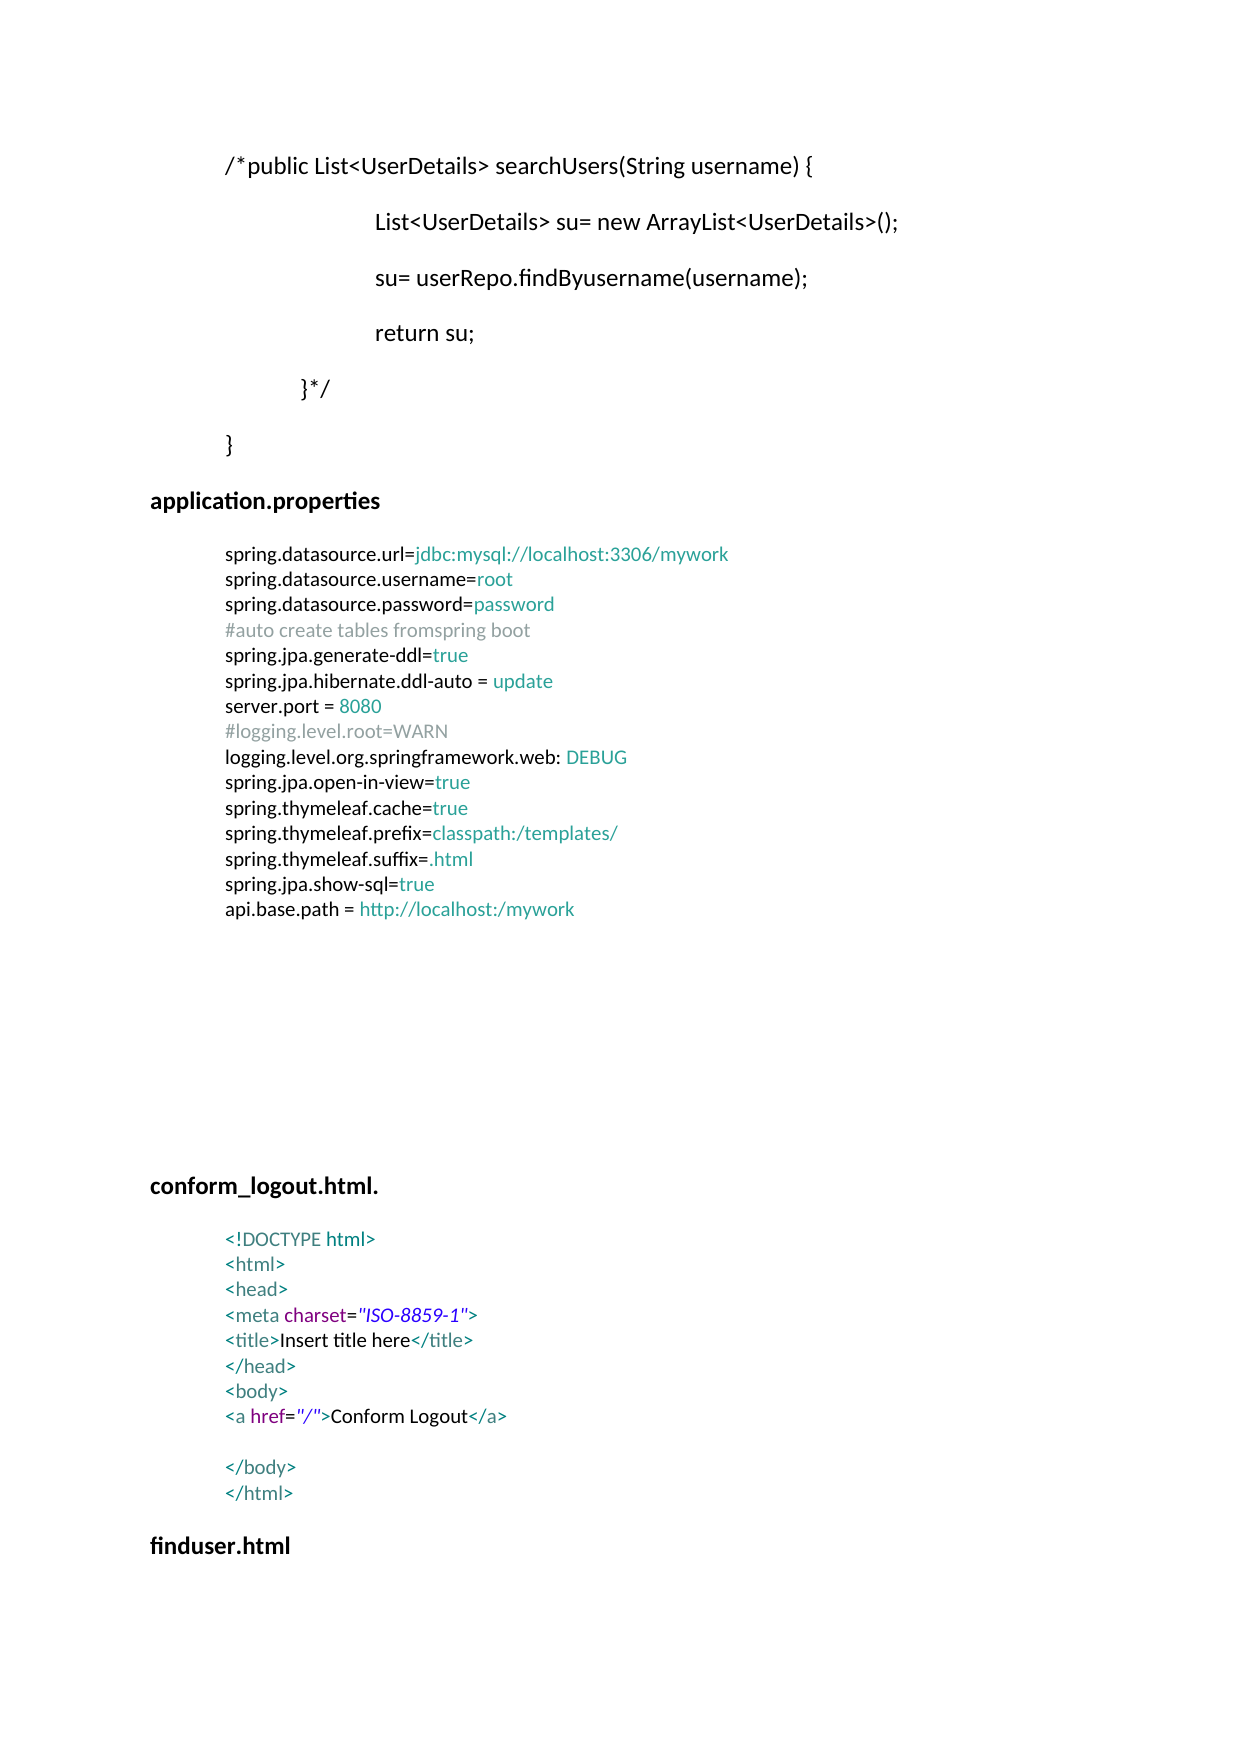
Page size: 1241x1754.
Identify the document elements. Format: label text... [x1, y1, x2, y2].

text }*/ [225, 373, 1090, 404]
text spring.jpa.hibernate.ddl-auto = update [225, 668, 1090, 693]
text #auto create tables fromspring boot [225, 617, 1090, 642]
text spring.thymeleaf.prefix=classpath:/templates/ [225, 820, 1090, 846]
text <body> [225, 1378, 1090, 1404]
text spring.jpa.generate-ddl=true [225, 642, 1090, 668]
text spring.thymeleaf.suffix=.html [225, 846, 1090, 871]
text <html> [225, 1251, 1090, 1277]
text spring.thymeleaf.cache=true [225, 795, 1090, 820]
text </head> [225, 1353, 1090, 1378]
text logging.level.org.springframework.web: DEBUG [225, 744, 1090, 769]
text } [225, 429, 1090, 460]
text application.properties [150, 485, 1090, 516]
text return su; [225, 317, 1090, 348]
text su= userRepo.findByusername(username); [225, 262, 1090, 292]
text spring.datasource.username=root [225, 566, 1090, 592]
text conform_logout.html. [150, 1170, 1090, 1201]
text </body> [225, 1454, 1090, 1480]
text spring.datasource.password=password [225, 592, 1090, 617]
text <meta charset="ISO-8859-1"> [225, 1302, 1090, 1327]
text server.port = 8080 [225, 693, 1090, 719]
text spring.jpa.show-sql=true [225, 871, 1090, 897]
text spring.datasource.url=jdbc:mysql://localhost:3306/mywork [225, 541, 1090, 566]
text List<UserDetails> su= new ArrayList<UserDetails>(); [225, 206, 1090, 236]
text finduser.html [150, 1530, 1090, 1561]
text <!DOCTYPE html> [225, 1226, 1090, 1251]
text </html> [225, 1480, 1090, 1505]
text <a href="/">Conform Logout</a> [225, 1404, 1090, 1429]
text <head> [225, 1277, 1090, 1302]
text spring.jpa.open-in-view=true [225, 769, 1090, 795]
text #logging.level.root=WARN [225, 719, 1090, 744]
text <title>Insert title here</title> [225, 1327, 1090, 1353]
text api.base.path = http://localhost:/mywork [225, 897, 1090, 922]
text /*public List<UserDetails> searchUsers(String username) { [225, 150, 1090, 181]
